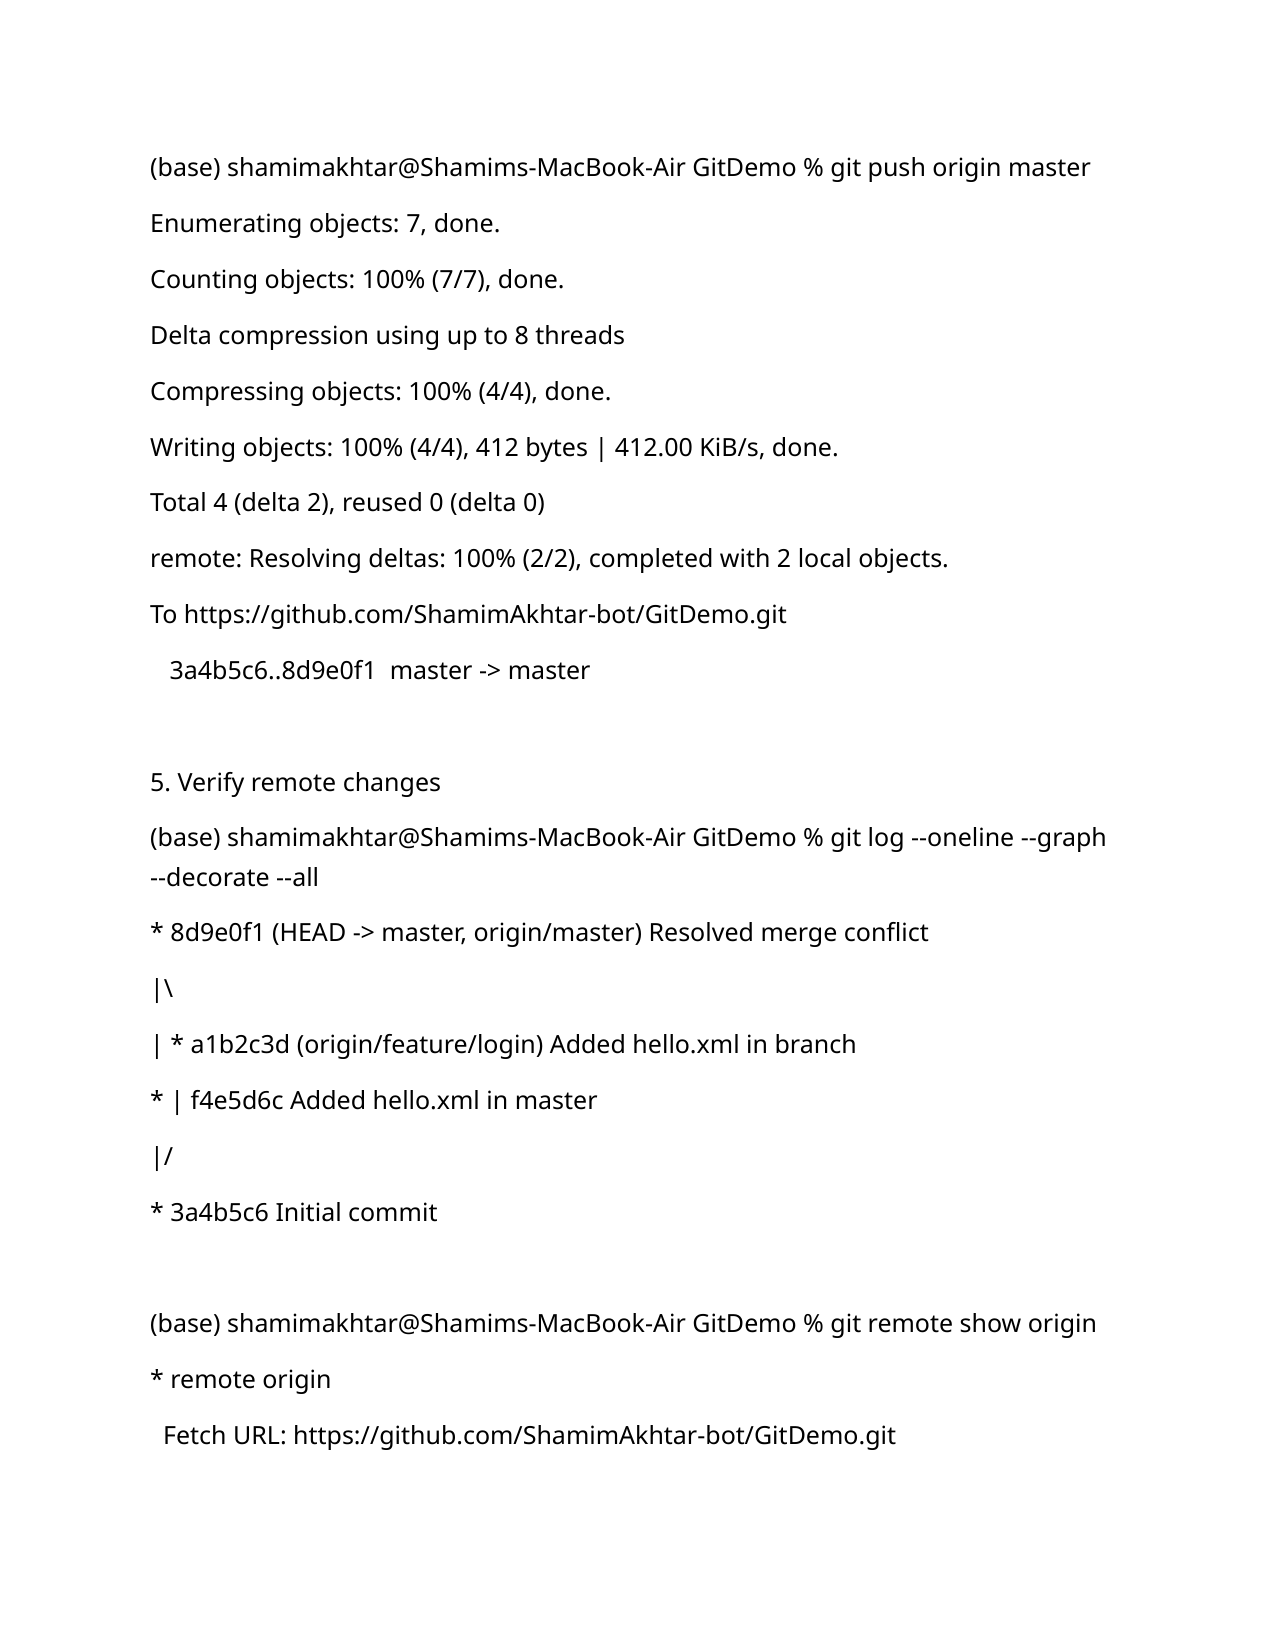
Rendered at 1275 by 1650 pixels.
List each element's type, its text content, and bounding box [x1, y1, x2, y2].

text * 8d9e0f1 (HEAD -> master, origin/master) Resolved merge conflict [150, 915, 1125, 949]
text |/ [150, 1138, 1125, 1172]
text Total 4 (delta 2), reused 0 (delta 0) [150, 485, 1125, 519]
text Delta compression using up to 8 threads [150, 317, 1125, 352]
text (base) shamimakhtar@Shamims-MacBook-Air GitDemo % git log --oneline --graph --decorate --all [150, 820, 1125, 893]
text * | f4e5d6c Added hello.xml in master [150, 1082, 1125, 1117]
text (base) shamimakhtar@Shamims-MacBook-Air GitDemo % git remote show origin [150, 1306, 1125, 1340]
text Compressing objects: 100% (4/4), done. [150, 373, 1125, 407]
text * remote origin [150, 1362, 1125, 1396]
text (base) shamimakhtar@Shamims-MacBook-Air GitDemo % git push origin master [150, 150, 1125, 184]
text 3a4b5c6..8d9e0f1 master -> master [150, 652, 1125, 687]
text * 3a4b5c6 Initial commit [150, 1194, 1125, 1228]
text To https://github.com/ShamimAkhtar-bot/GitDemo.git [150, 597, 1125, 631]
text Writing objects: 100% (4/4), 412 bytes | 412.00 KiB/s, done. [150, 429, 1125, 463]
text Enumerating objects: 7, done. [150, 206, 1125, 240]
text Counting objects: 100% (7/7), done. [150, 262, 1125, 296]
text Fetch URL: https://github.com/ShamimAkhtar-bot/GitDemo.git [150, 1417, 1125, 1452]
text 5. Verify remote changes [150, 764, 1125, 798]
text | * a1b2c3d (origin/feature/login) Added hello.xml in branch [150, 1027, 1125, 1061]
text |\ [150, 971, 1125, 1005]
text remote: Resolving deltas: 100% (2/2), completed with 2 local objects. [150, 541, 1125, 575]
